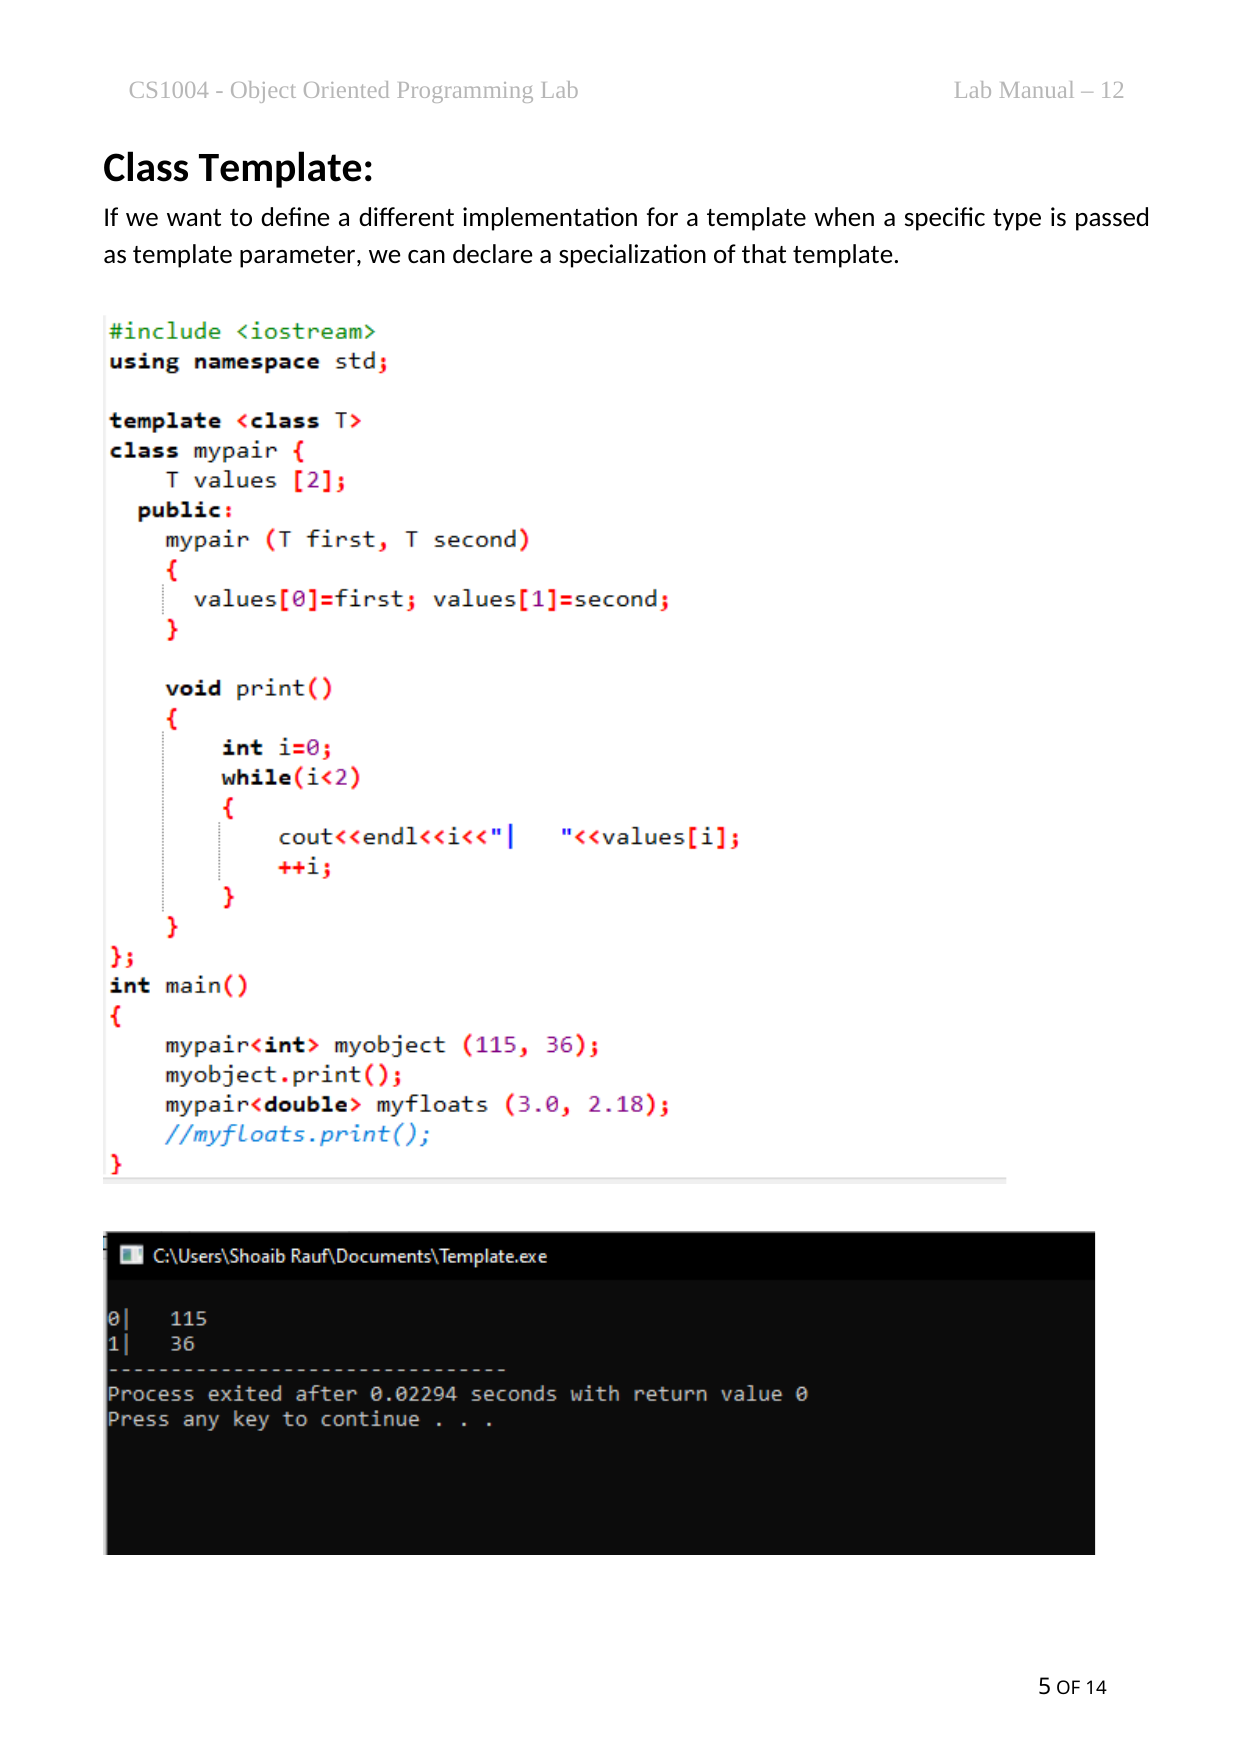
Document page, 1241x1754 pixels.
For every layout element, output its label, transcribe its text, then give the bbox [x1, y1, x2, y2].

picture [103, 1231, 1096, 1555]
picture [103, 314, 1007, 1184]
text If we want to define a different implementation for a template when a specific type is passed as template parameter, we can declare a specialization of that template. [103, 200, 1153, 271]
text Class Template: [103, 141, 1153, 192]
